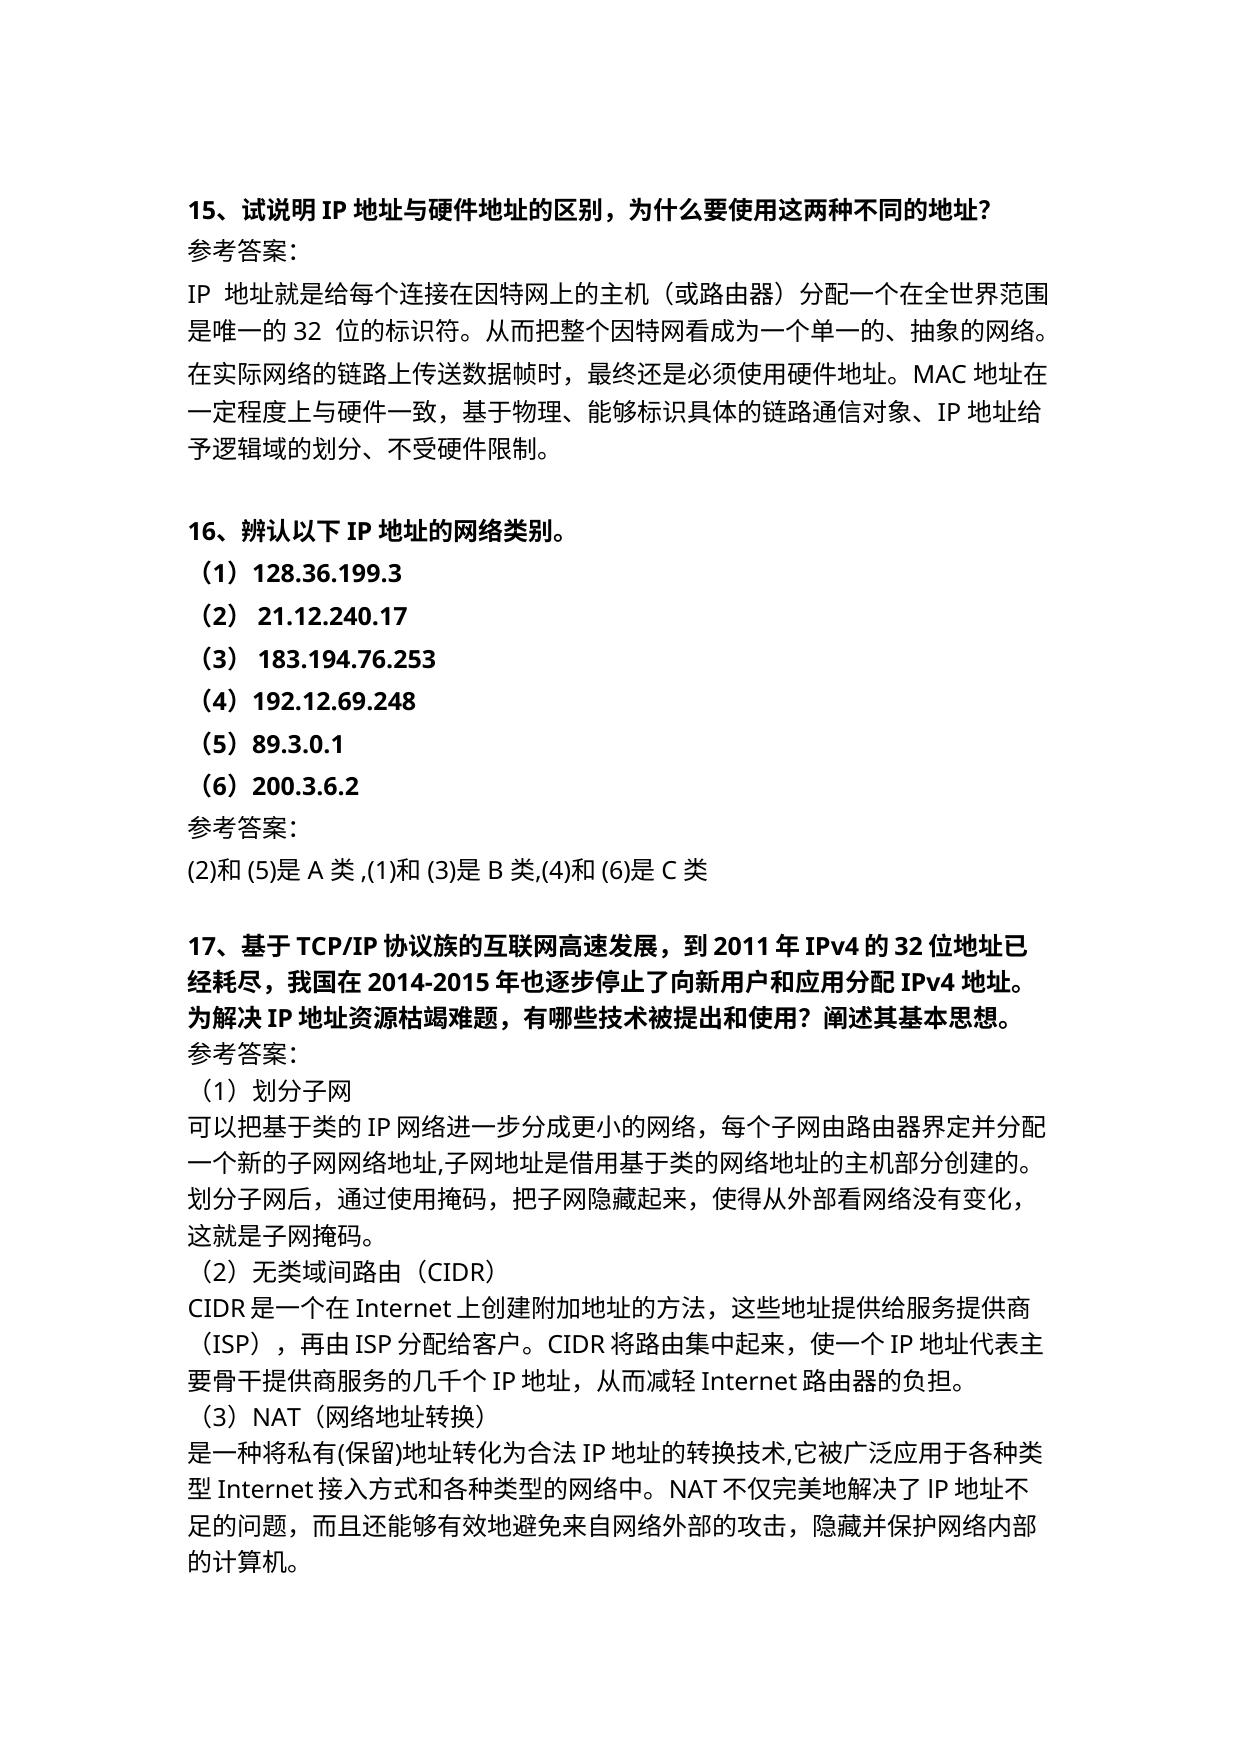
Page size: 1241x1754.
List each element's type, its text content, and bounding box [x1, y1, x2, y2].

text （3） 183.194.76.253 [187, 638, 1053, 675]
text （2） 21.12.240.17 [187, 595, 1053, 633]
text (2)和 (5)是 A 类 ,(1)和 (3)是 B 类,(4)和 (6)是 C 类 [187, 849, 1053, 887]
text （2）无类域间路由（CIDR） [187, 1252, 1053, 1289]
text CIDR是一个在Internet上创建附加地址的方法，这些地址提供给服务提供商（ISP），再由ISP分配给客户。CIDR将路由集中起来，使一个IP地址代表主要骨干提供商服务的几千个IP地址，从而减轻Internet路由器的负担。 [187, 1289, 1053, 1397]
text （3）NAT（网络地址转换） [187, 1397, 1053, 1434]
text IP 地址就是给每个连接在因特网上的主机（或路由器）分配一个在全世界范围是唯一的 32 位的标识符。从而把整个因特网看成为一个单一的、抽象的网络。 [187, 273, 1053, 348]
text 可以把基于类的IP网络进一步分成更小的网络，每个子网由路由器界定并分配一个新的子网网络地址,子网地址是借用基于类的网络地址的主机部分创建的。划分子网后，通过使用掩码，把子网隐藏起来，使得从外部看网络没有变化，这就是子网掩码。 [187, 1107, 1053, 1252]
text 在实际网络的链路上传送数据帧时，最终还是必须使用硬件地址。MAC 地址在一定程度上与硬件一致，基于物理、能够标识具体的链路通信对象、IP 地址给予逻辑域的划分、不受硬件限制。 [187, 353, 1053, 466]
text （4）192.12.69.248 [187, 680, 1053, 718]
text （6）200.3.6.2 [187, 766, 1053, 803]
text 参考答案： [187, 1035, 1053, 1071]
text 参考答案： [187, 232, 1053, 268]
text 16、辨认以下 IP 地址的网络类别。 [187, 510, 1053, 547]
text 是一种将私有(保留)地址转化为合法IP地址的转换技术,它被广泛应用于各种类型Internet接入方式和各种类型的网络中。NAT不仅完美地解决了lP地址不足的问题，而且还能够有效地避免来自网络外部的攻击，隐藏并保护网络内部的计算机。 [187, 1434, 1053, 1579]
text 参考答案： [187, 808, 1053, 844]
text 17、基于TCP/IP协议族的互联网高速发展，到2011年IPv4的32位地址已经耗尽，我国在2014-2015年也逐步停止了向新用户和应用分配 IPv4 地址。为解决IP地址资源枯竭难题，有哪些技术被提出和使用？阐述其基本思想。 [187, 926, 1053, 1035]
text （1）128.36.199.3 [187, 553, 1053, 590]
text 15、试说明 IP 地址与硬件地址的区别，为什么要使用这两种不同的地址？ [187, 189, 1053, 227]
text （1）划分子网 [187, 1071, 1053, 1107]
text （5）89.3.0.1 [187, 723, 1053, 761]
